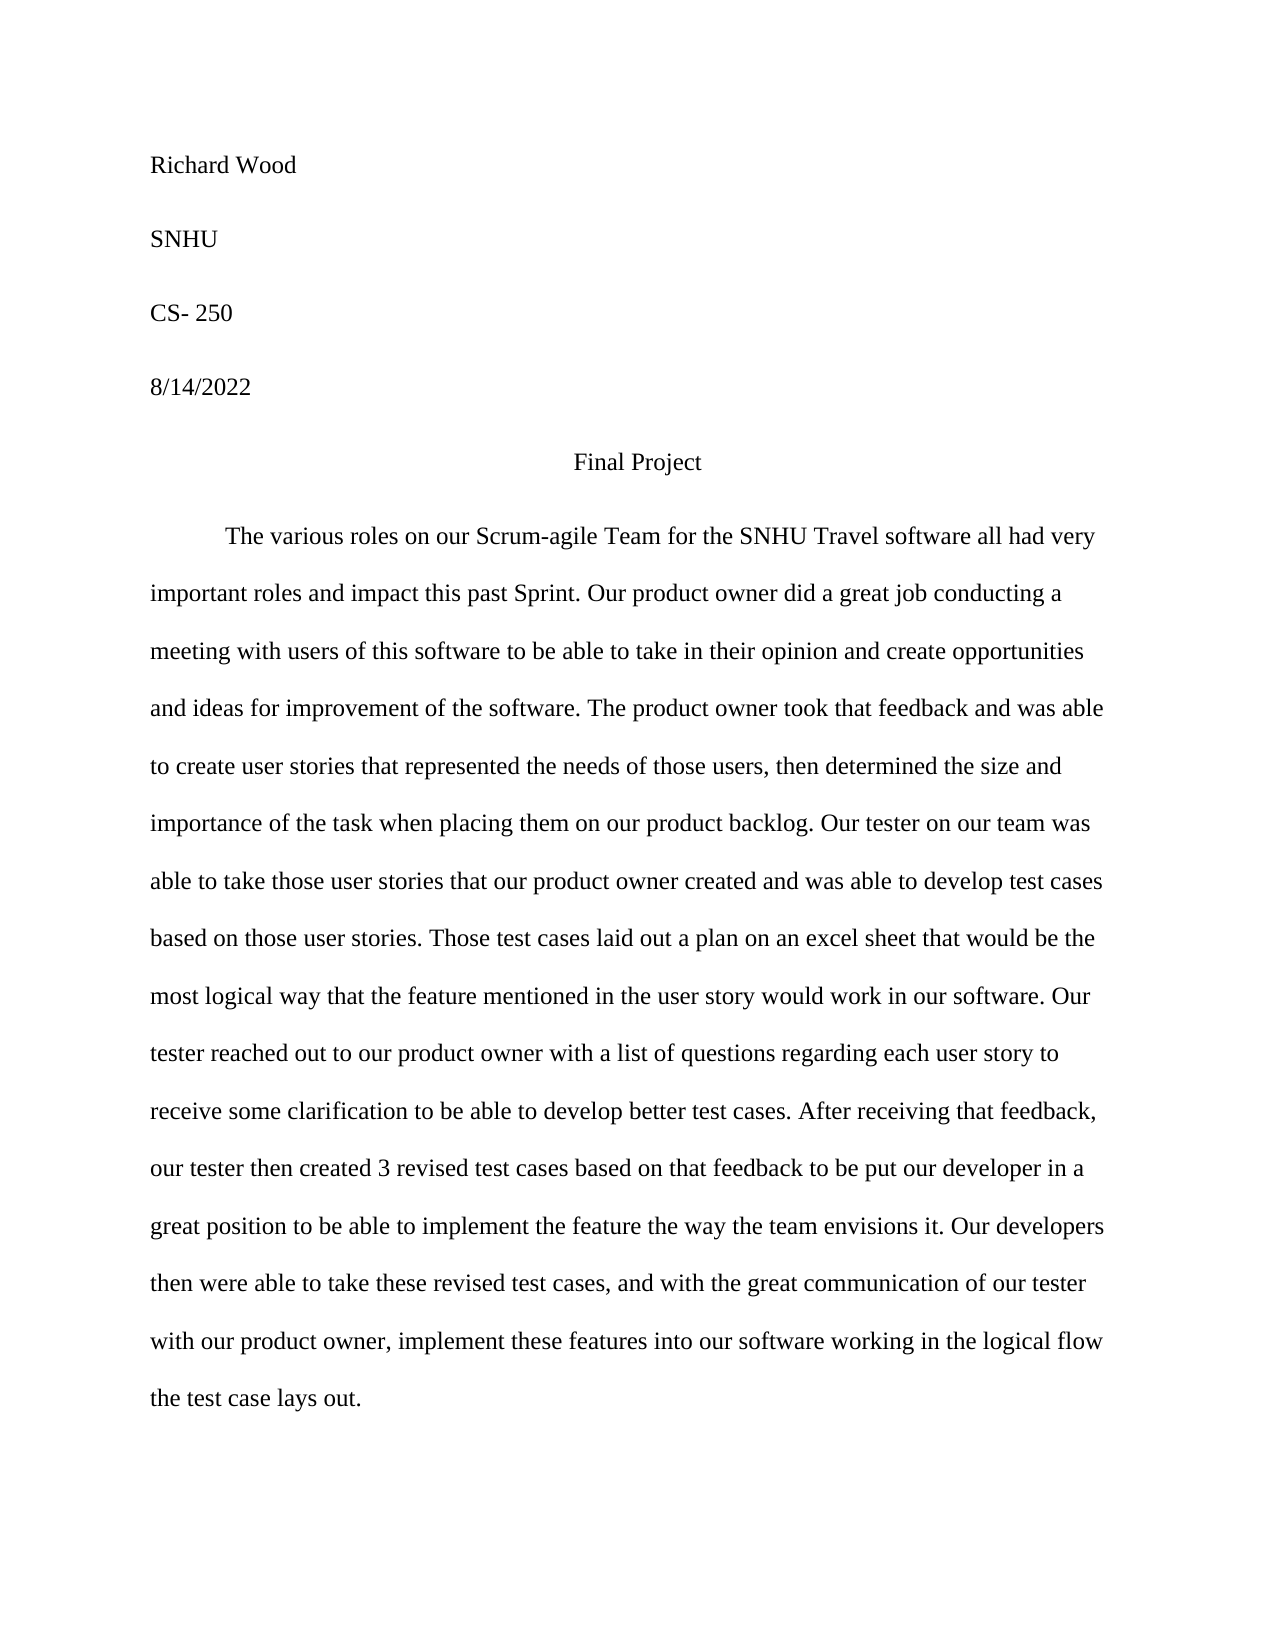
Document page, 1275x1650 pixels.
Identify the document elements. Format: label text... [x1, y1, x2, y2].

text SNHU [150, 224, 1125, 253]
text 8/14/2022 [150, 372, 1125, 401]
text The various roles on our Scrum-agile Team for the SNHU Travel software all had very important roles and impact this past Sprint. Our product owner did a great job conducting a meeting with users of this software to be able to take in their opinion and create opportunities and ideas for improvement of the software. The product owner took that feedback and was able to create user stories that represented the needs of those users, then determined the size and importance of the task when placing them on our product backlog. Our tester on our team was able to take those user stories that our product owner created and was able to develop test cases based on those user stories. Those test cases laid out a plan on an excel sheet that would be the most logical way that the feature mentioned in the user story would work in our software. Our tester reached out to our product owner with a list of questions regarding each user story to receive some clarification to be able to develop better test cases. After receiving that feedback, our tester then created 3 revised test cases based on that feedback to be put our developer in a great position to be able to implement the feature the way the team envisions it. Our developers then were able to take these revised test cases, and with the great communication of our tester with our product owner, implement these features into our software working in the logical flow the test case lays out. [150, 521, 1125, 1412]
text CS- 250 [150, 298, 1125, 327]
text Richard Wood [150, 150, 1125, 179]
text Final Project [150, 447, 1125, 475]
